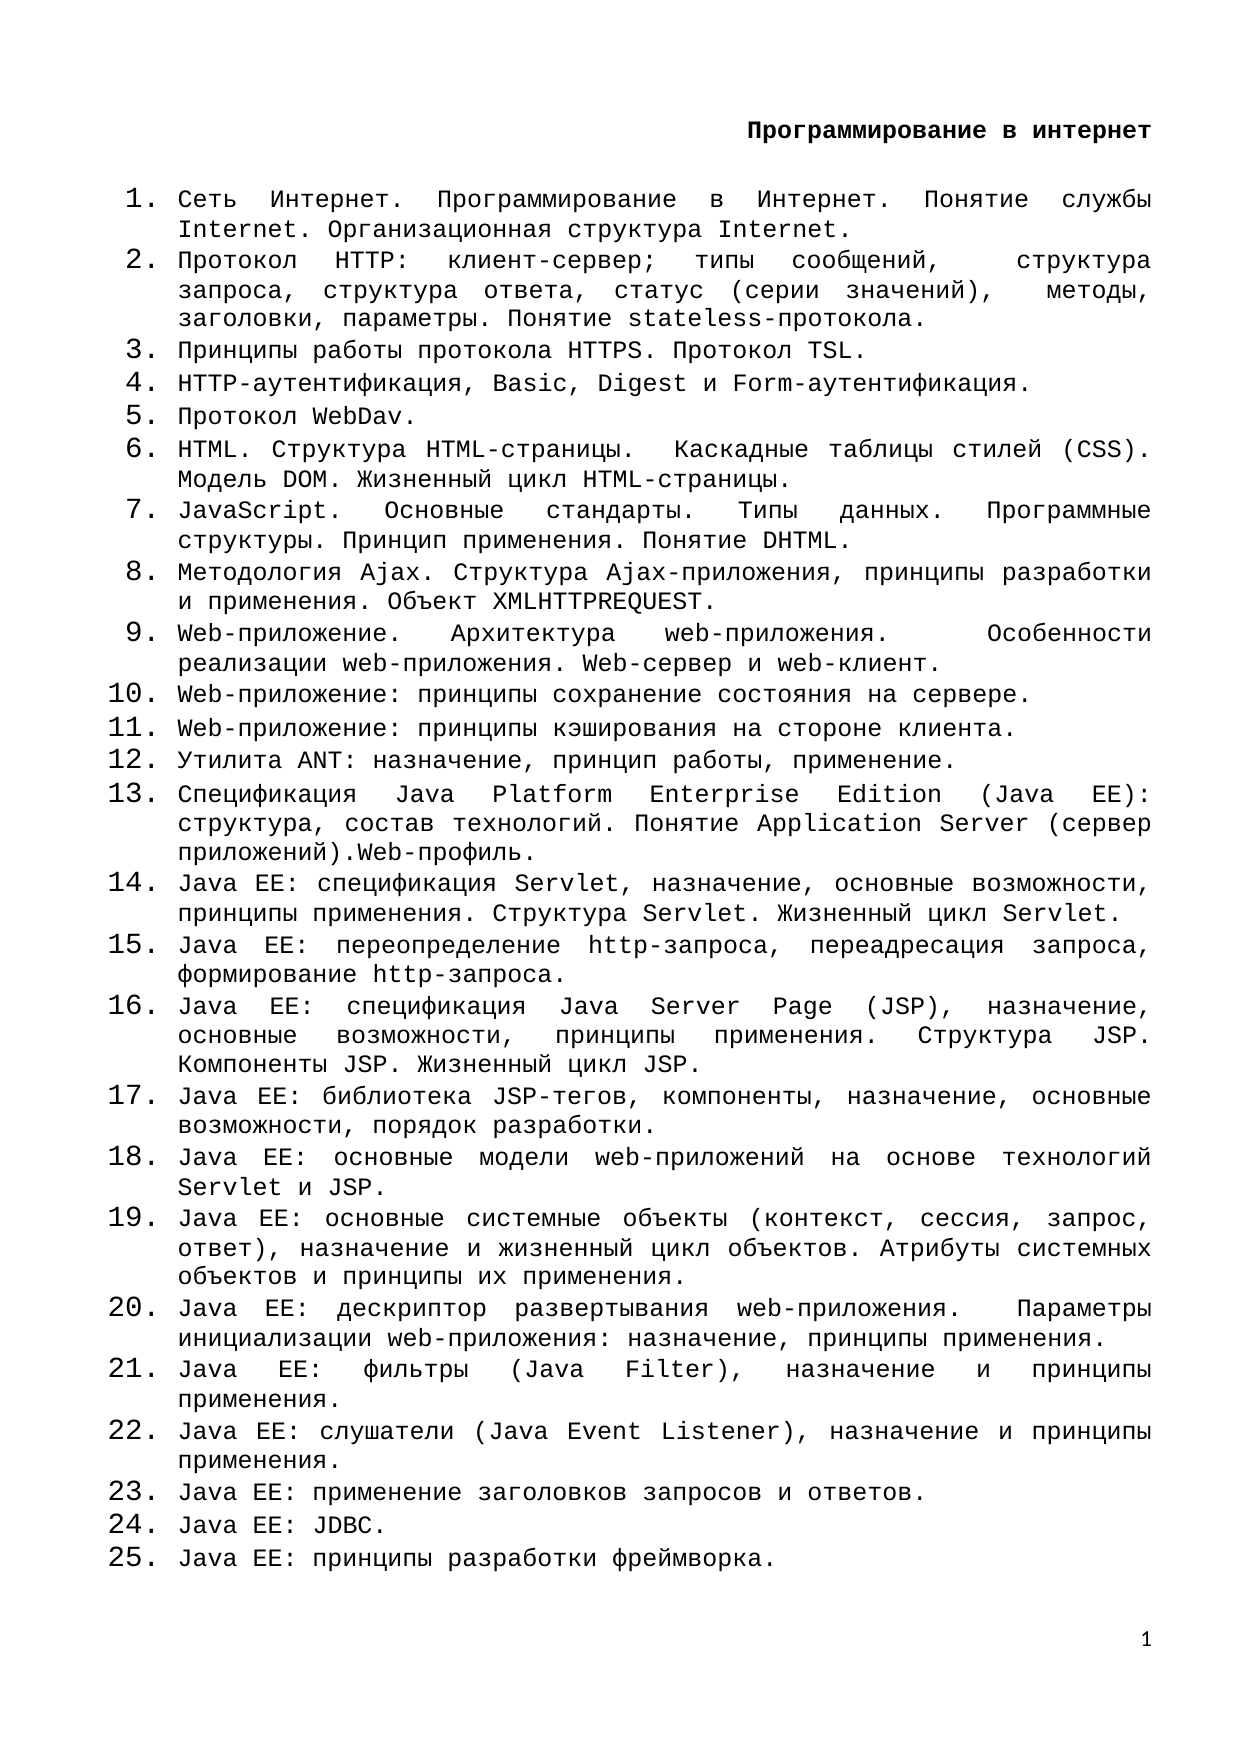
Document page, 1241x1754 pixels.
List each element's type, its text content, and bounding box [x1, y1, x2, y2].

list Java EE: основные модели web-приложений на основе технологий Servlet и JSP. [177, 1141, 1152, 1202]
list Web-приложение. Архитектура web-приложения. Особенности реализации web-приложения. Web-сервер и web-клиент. [177, 617, 1152, 679]
list Java EE: библиотека JSP-тегов, компоненты, назначение, основные возможности, порядок разработки. [177, 1080, 1152, 1141]
list Web-приложение: принципы кэширования на стороне клиента. [177, 712, 1152, 745]
text Программирование в интернет [177, 118, 1152, 146]
list Java EE: основные системные объекты (контекст, сессия, запрос, ответ), назначение и жизненный цикл объектов. Атрибуты системных объектов и принципы их применения. [177, 1202, 1152, 1292]
list Java EE: фильтры (Java Filter), назначение и принципы применения. [177, 1353, 1152, 1415]
list Java EE: принципы разработки фреймворка. [177, 1542, 1152, 1575]
list Java EE: применение заголовков запросов и ответов. [177, 1476, 1152, 1509]
list JavaScript. Основные стандарты. Типы данных. Программные структуры. Принцип применения. Понятие DHTML. [177, 494, 1152, 556]
list Сеть Интернет. Программирование в Интернет. Понятие службы Internet. Организационная структура Internet. [177, 183, 1152, 244]
list Принципы работы протокола HTTPS. Протокол TSL. [177, 334, 1152, 367]
list Java EE: слушатели (Java Event Listener), назначение и принципы применения. [177, 1415, 1152, 1476]
list Методология Ajax. Структура Ajax-приложения, принципы разработки и применения. Объект XMLHTTPREQUEST. [177, 556, 1152, 617]
list Протокол HTTP: клиент-сервер; типы сообщений, структура запроса, структура ответа, статус (серии значений), методы, заголовки, параметры. Понятие stateless-протокола. [177, 244, 1152, 334]
list Java EE: JDBC. [177, 1509, 1152, 1542]
list HTML. Структура HTML-страницы. Каскадные таблицы стилей (CSS). Модель DOM. Жизненный цикл HTML-страницы. [177, 433, 1152, 494]
list Утилита ANT: назначение, принцип работы, применение. [177, 745, 1152, 778]
list Java EE: спецификация Java Server Page (JSP), назначение, основные возможности, принципы применения. Структура JSP. Компоненты JSP. Жизненный цикл JSP. [177, 990, 1152, 1080]
list HTTP-аутентификация, Basic, Digest и Form-аутентификация. [177, 367, 1152, 400]
list Протокол WebDav. [177, 400, 1152, 433]
list Спецификация Java Platform Enterprise Edition (Java EE): структура, состав технологий. Понятие Application Server (сервер приложений).Web-профиль. [177, 778, 1152, 867]
list Java EE: дескриптор развертывания web-приложения. Параметры инициализации web-приложения: назначение, принципы применения. [177, 1292, 1152, 1353]
list Java EE: спецификация Servlet, назначение, основные возможности, принципы применения. Структура Servlet. Жизненный цикл Servlet. [177, 867, 1152, 929]
list Web-приложение: принципы сохранение состояния на сервере. [177, 679, 1152, 712]
list Java EE: переопределение http-запроса, переадресация запроса, формирование http-запроса. [177, 929, 1152, 990]
